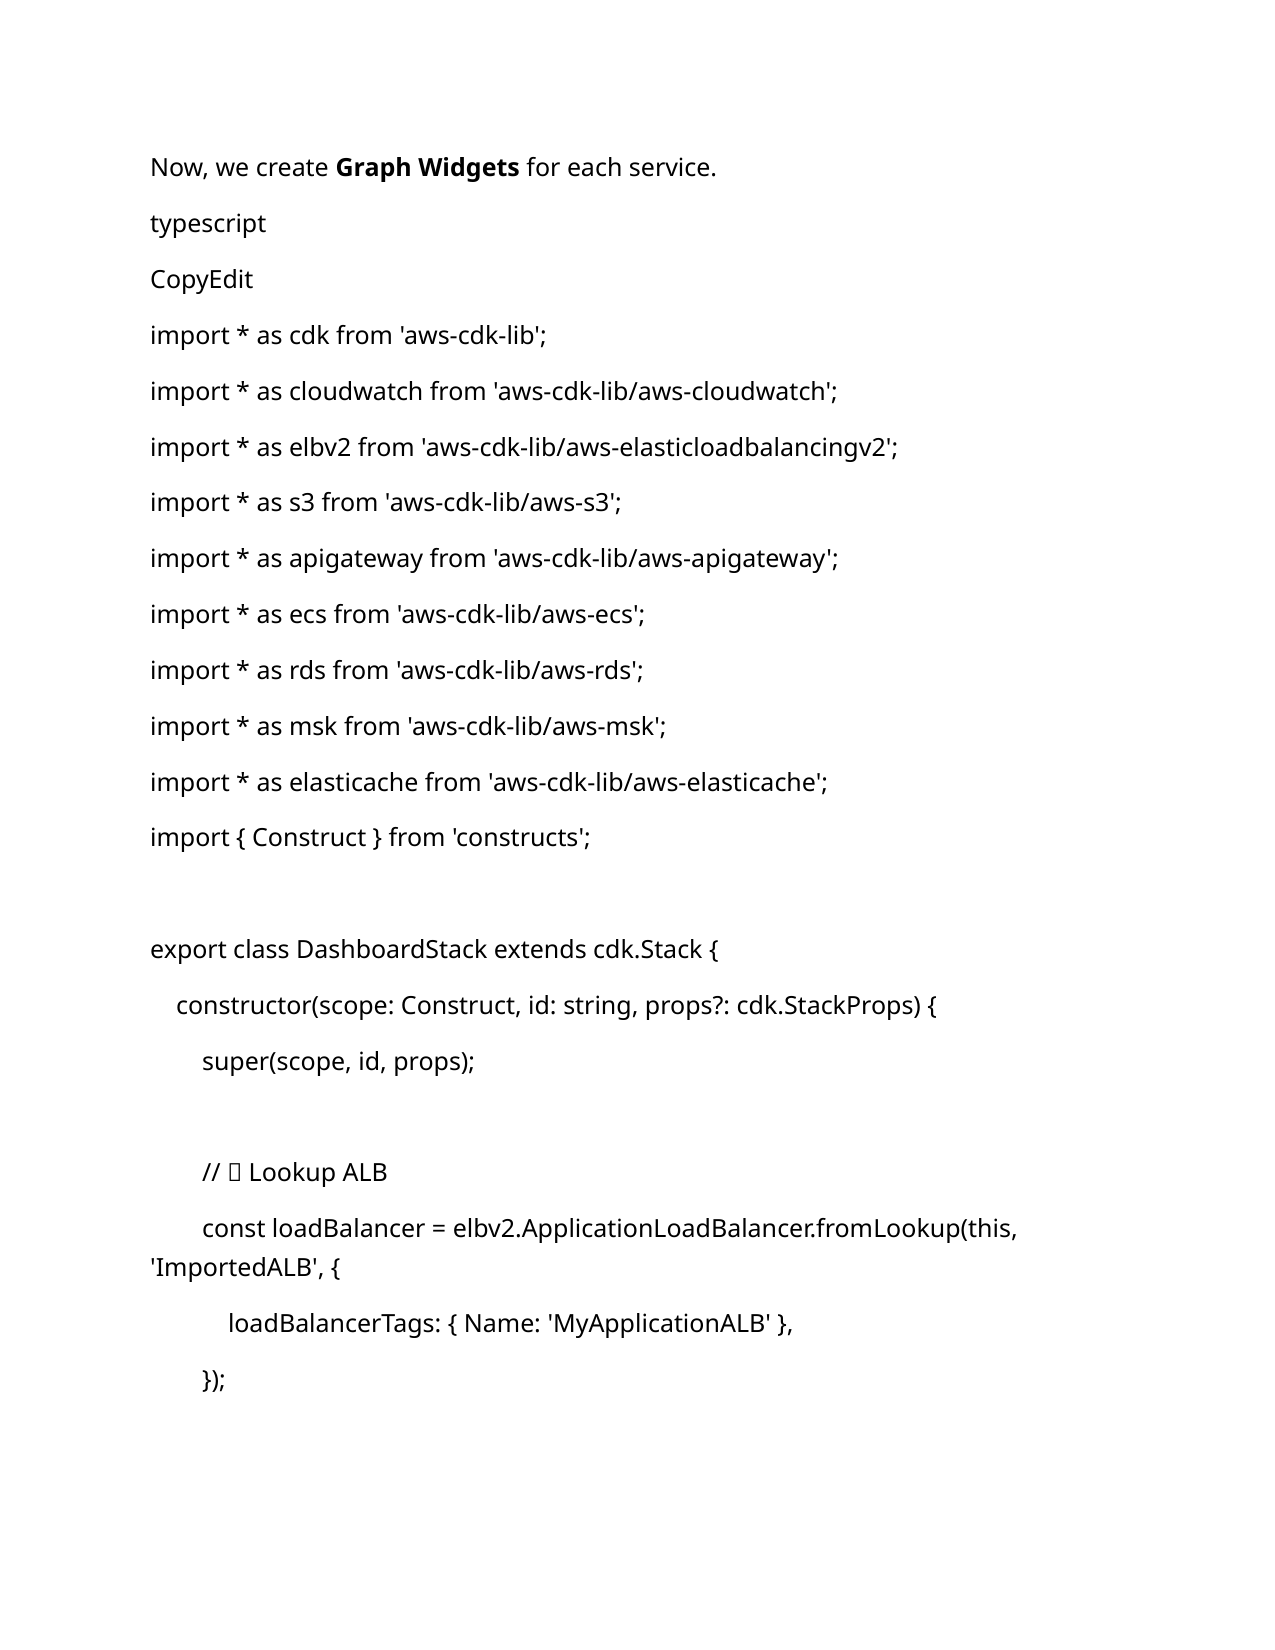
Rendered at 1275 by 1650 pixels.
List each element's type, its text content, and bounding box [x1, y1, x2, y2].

text typescript [150, 206, 1125, 240]
text import * as rds from 'aws-cdk-lib/aws-rds'; [150, 652, 1125, 687]
text export class DashboardStack extends cdk.Stack { [150, 932, 1125, 966]
text import * as s3 from 'aws-cdk-lib/aws-s3'; [150, 485, 1125, 519]
text import * as elbv2 from 'aws-cdk-lib/aws-elasticloadbalancingv2'; [150, 429, 1125, 463]
text import * as ecs from 'aws-cdk-lib/aws-ecs'; [150, 597, 1125, 631]
text import * as cdk from 'aws-cdk-lib'; [150, 317, 1125, 352]
text }); [150, 1362, 1125, 1396]
text super(scope, id, props); [150, 1043, 1125, 1077]
text import * as msk from 'aws-cdk-lib/aws-msk'; [150, 708, 1125, 742]
text import * as apigateway from 'aws-cdk-lib/aws-apigateway'; [150, 541, 1125, 575]
text constructor(scope: Construct, id: string, props?: cdk.StackProps) { [150, 987, 1125, 1022]
text import * as elasticache from 'aws-cdk-lib/aws-elasticache'; [150, 764, 1125, 798]
text import * as cloudwatch from 'aws-cdk-lib/aws-cloudwatch'; [150, 373, 1125, 407]
text CopyEdit [150, 262, 1125, 296]
text // ✅ Lookup ALB [150, 1155, 1125, 1189]
text import { Construct } from 'constructs'; [150, 820, 1125, 854]
text const loadBalancer = elbv2.ApplicationLoadBalancer.fromLookup(this, 'ImportedALB', { [150, 1211, 1125, 1284]
text loadBalancerTags: { Name: 'MyApplicationALB' }, [150, 1306, 1125, 1340]
text Now, we create Graph Widgets for each service. [150, 150, 1125, 184]
